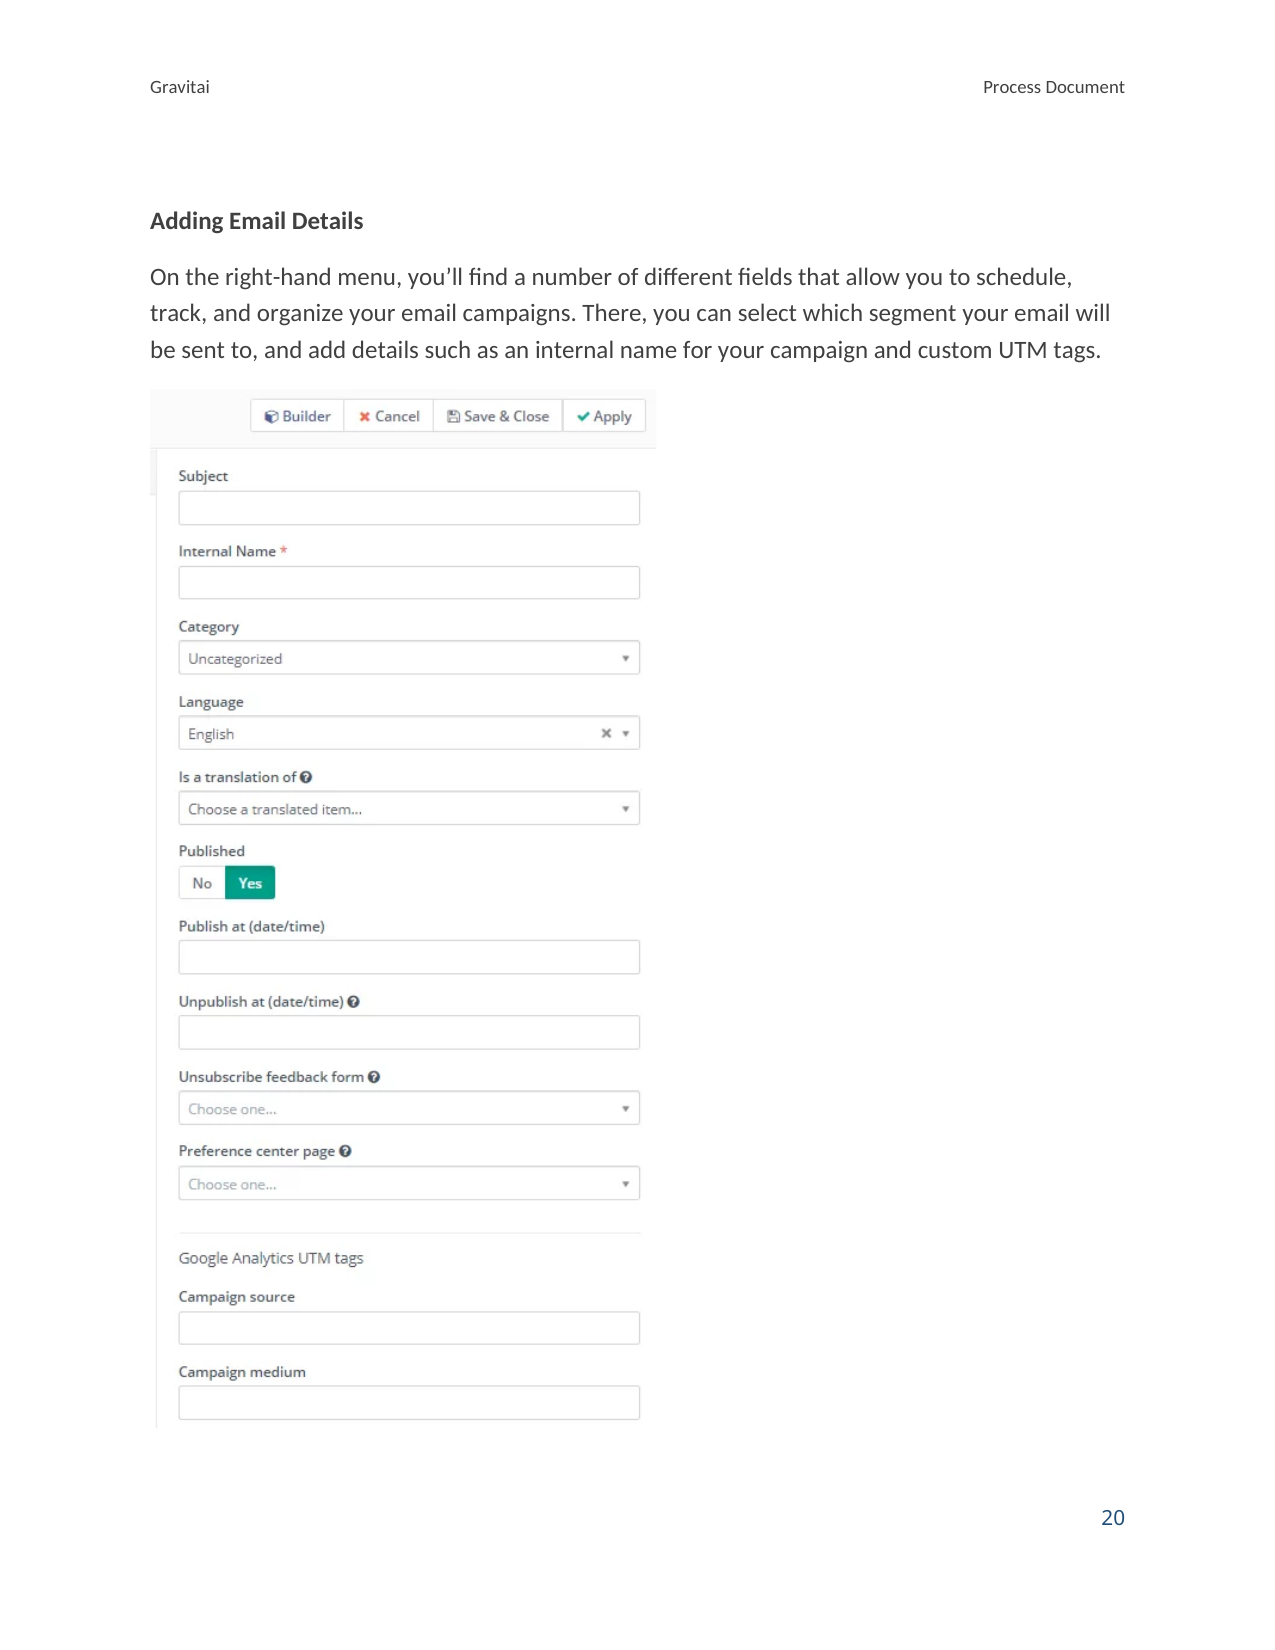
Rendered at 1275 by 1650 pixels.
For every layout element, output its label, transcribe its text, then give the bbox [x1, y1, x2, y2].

picture [150, 389, 657, 1450]
text On the right-hand menu, you’ll find a number of different fields that allow you to schedule, track, and organize your email campaigns. There, you can select which segment your email will be sent to, and add details such as an internal name for your campaign and custom UTM tags. [150, 261, 1125, 364]
text Adding Email Details [150, 205, 1125, 236]
